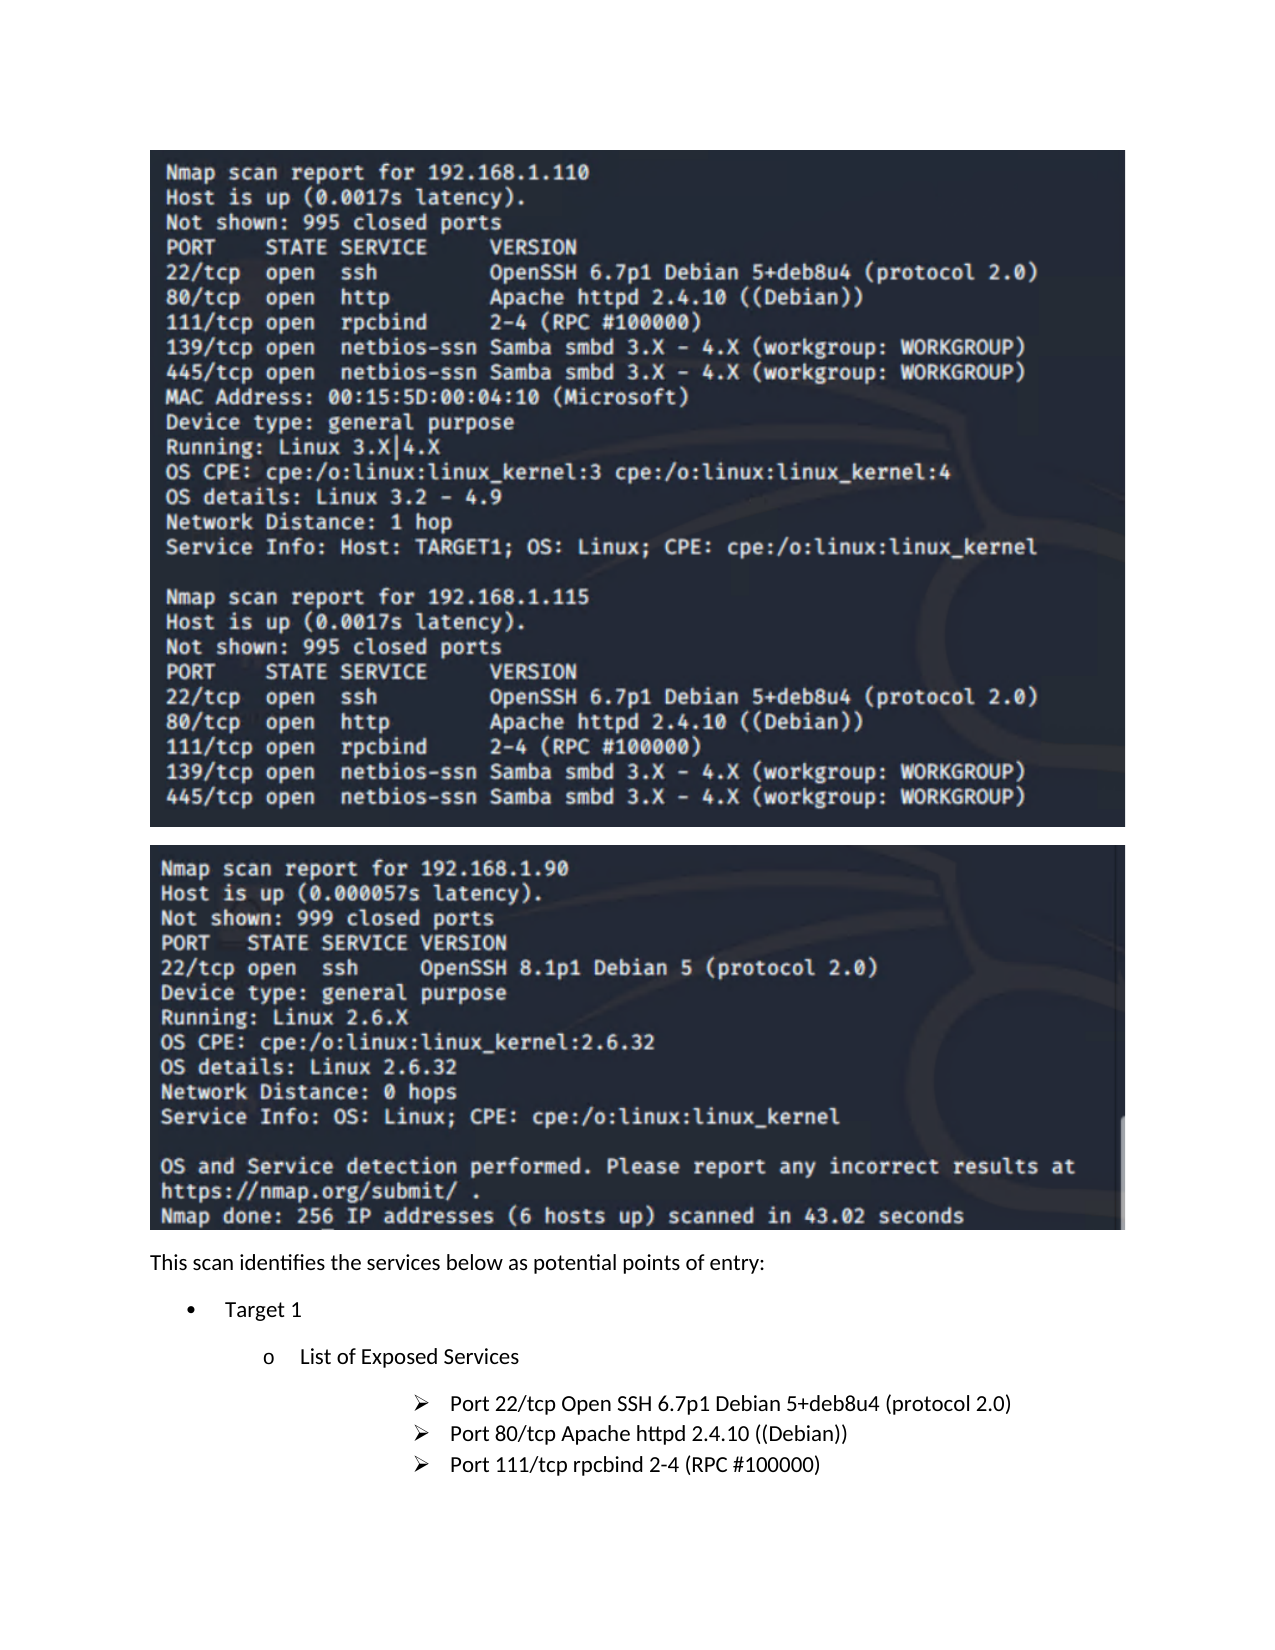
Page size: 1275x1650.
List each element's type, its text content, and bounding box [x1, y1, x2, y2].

list List of Exposed Services [262, 1342, 1125, 1370]
list Port 22/tcp Open SSH 6.7p1 Debian 5+deb8u4 (protocol 2.0) [412, 1389, 1125, 1417]
picture [150, 150, 1125, 827]
list Port 80/tcp Apache httpd 2.4.10 ((Debian)) [412, 1419, 1125, 1447]
list Port 111/tcp rpcbind 2-4 (RPC #100000) [412, 1450, 1125, 1478]
picture [150, 845, 1125, 1230]
list Target 1 [187, 1295, 1125, 1323]
text This scan identifies the services below as potential points of entry: [150, 1248, 1125, 1276]
